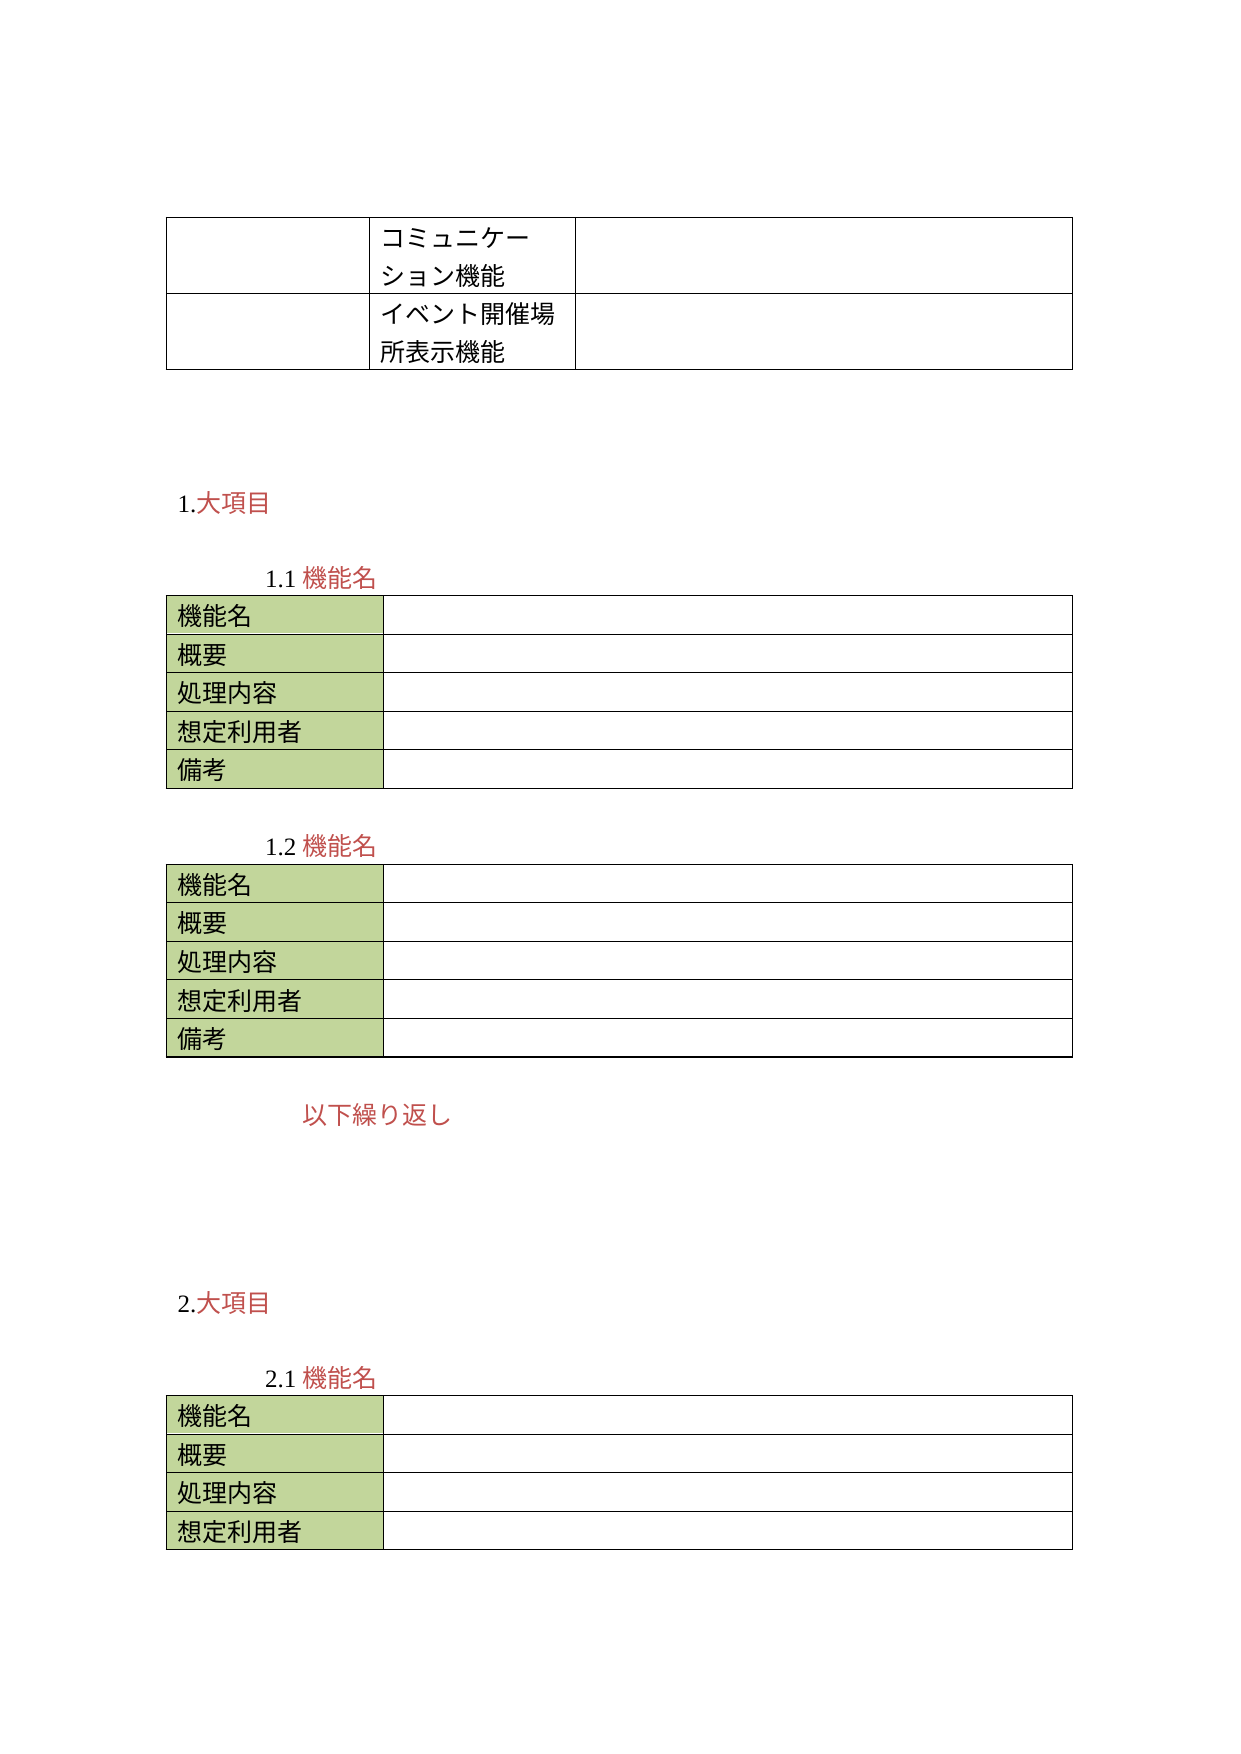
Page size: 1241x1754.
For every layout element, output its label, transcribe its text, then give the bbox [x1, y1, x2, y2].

text 1.1 機能名 [265, 557, 1063, 595]
table_header [384, 1396, 1072, 1433]
table_cell 概要 [167, 903, 383, 941]
table_header 機能名 [167, 865, 383, 902]
table_cell [384, 903, 1072, 941]
text 2.1 機能名 [177, 1357, 1063, 1395]
table_cell 概要 [167, 1435, 383, 1472]
table_cell [384, 635, 1072, 672]
table_cell 想定利用者 [167, 1512, 383, 1549]
table_cell [167, 218, 369, 293]
table_cell [384, 980, 1072, 1018]
table_header [384, 596, 1072, 633]
text 2.大項目 [177, 1282, 1063, 1320]
text 1.2 機能名 [265, 826, 1063, 864]
table_header [384, 865, 1072, 902]
table_cell [384, 1473, 1072, 1511]
table_cell 想定利用者 [167, 980, 383, 1018]
table_cell [384, 750, 1072, 788]
table_cell 概要 [167, 635, 383, 672]
table_cell [384, 673, 1072, 711]
table_header 機能名 [167, 596, 383, 633]
table_cell イベント開催場所表示機能 [370, 294, 575, 369]
table_cell コミュニケーション機能 [370, 218, 575, 293]
table_cell [384, 1512, 1072, 1549]
table_cell 処理内容 [167, 942, 383, 979]
list 以下繰り返し [302, 1095, 1063, 1132]
table_cell [167, 294, 369, 369]
table_cell 処理内容 [167, 1473, 383, 1511]
table_cell 備考 [167, 1019, 383, 1056]
table_cell [576, 218, 1072, 293]
table_cell [384, 942, 1072, 979]
table_cell 想定利用者 [167, 712, 383, 749]
table_cell 処理内容 [167, 673, 383, 711]
table_cell [384, 1435, 1072, 1472]
text 1.大項目 [177, 482, 1063, 520]
table_cell [384, 712, 1072, 749]
table_cell [576, 294, 1072, 369]
table_header 機能名 [167, 1396, 383, 1433]
table_cell [384, 1019, 1072, 1056]
table_cell 備考 [167, 750, 383, 788]
